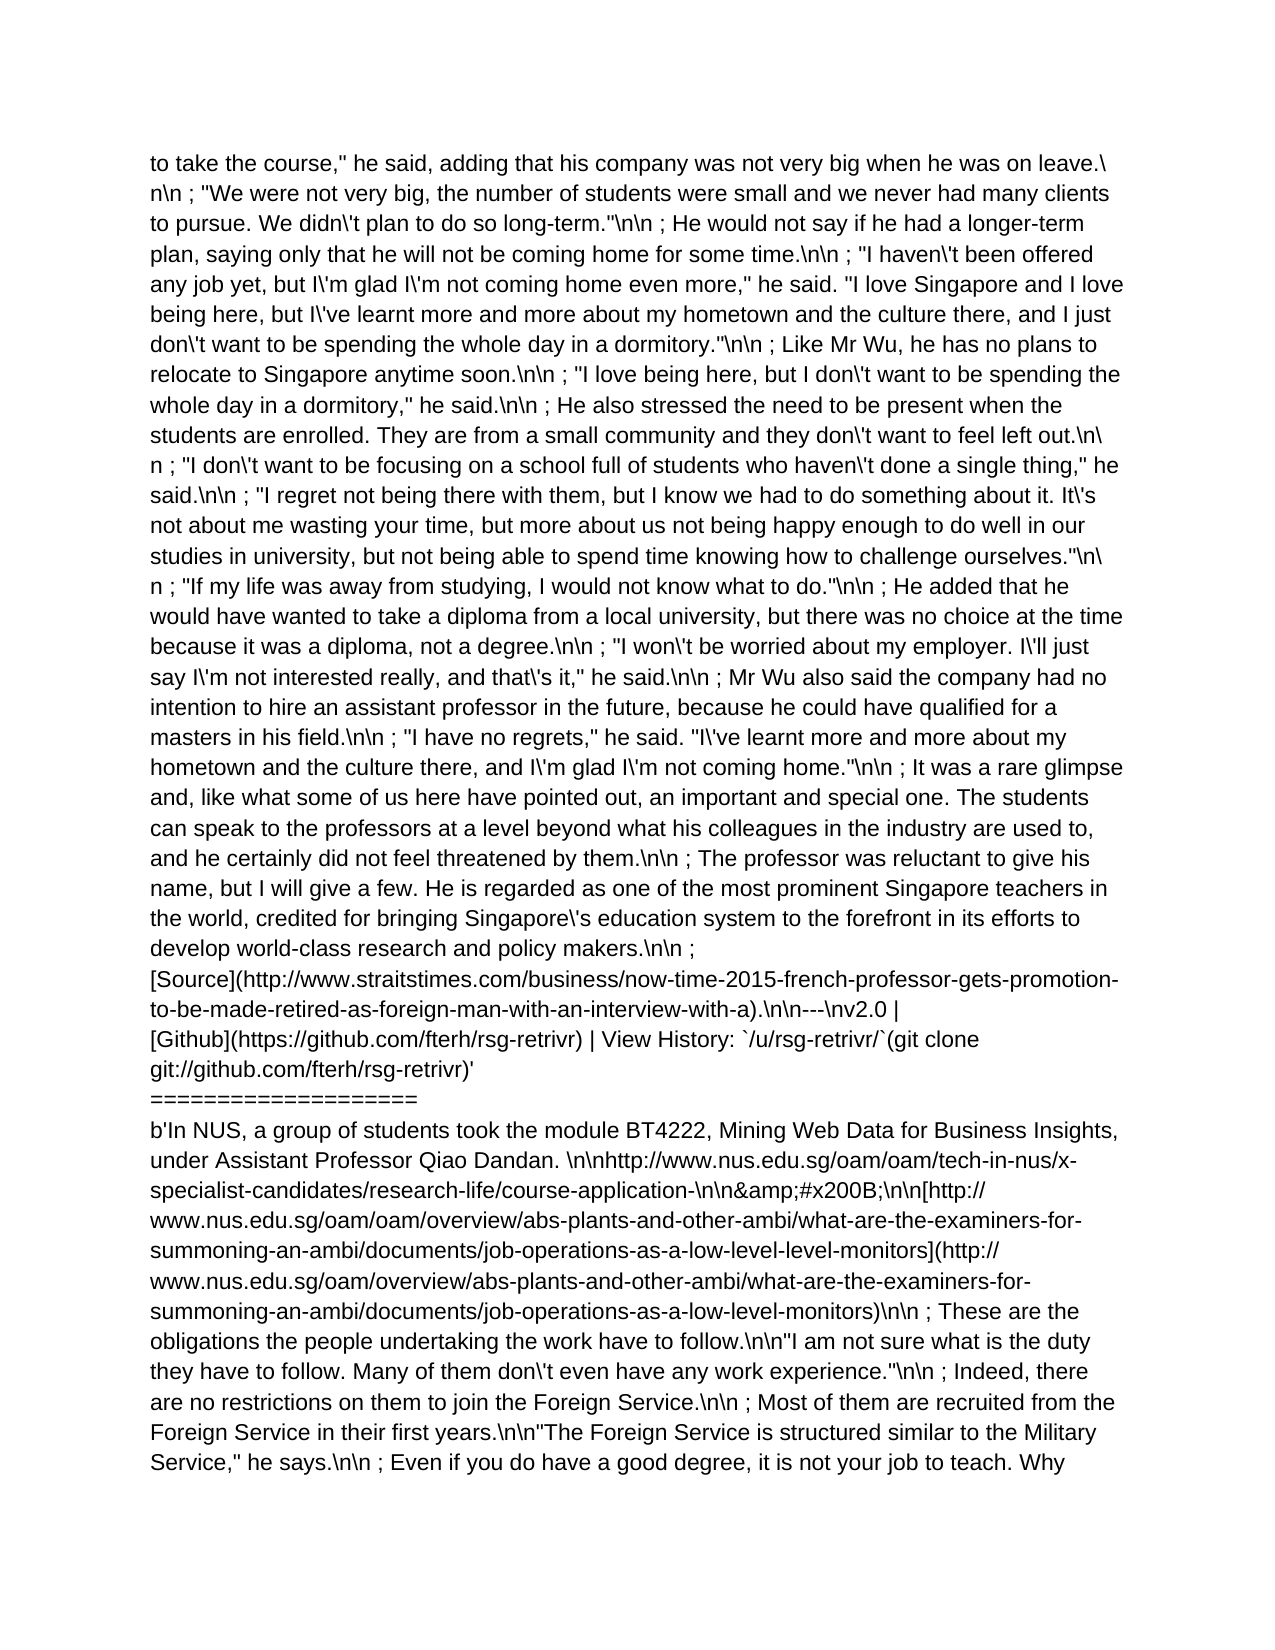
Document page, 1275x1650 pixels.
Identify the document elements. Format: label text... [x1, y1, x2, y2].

text ==================== [150, 1086, 1125, 1113]
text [150, 1117, 1125, 1475]
